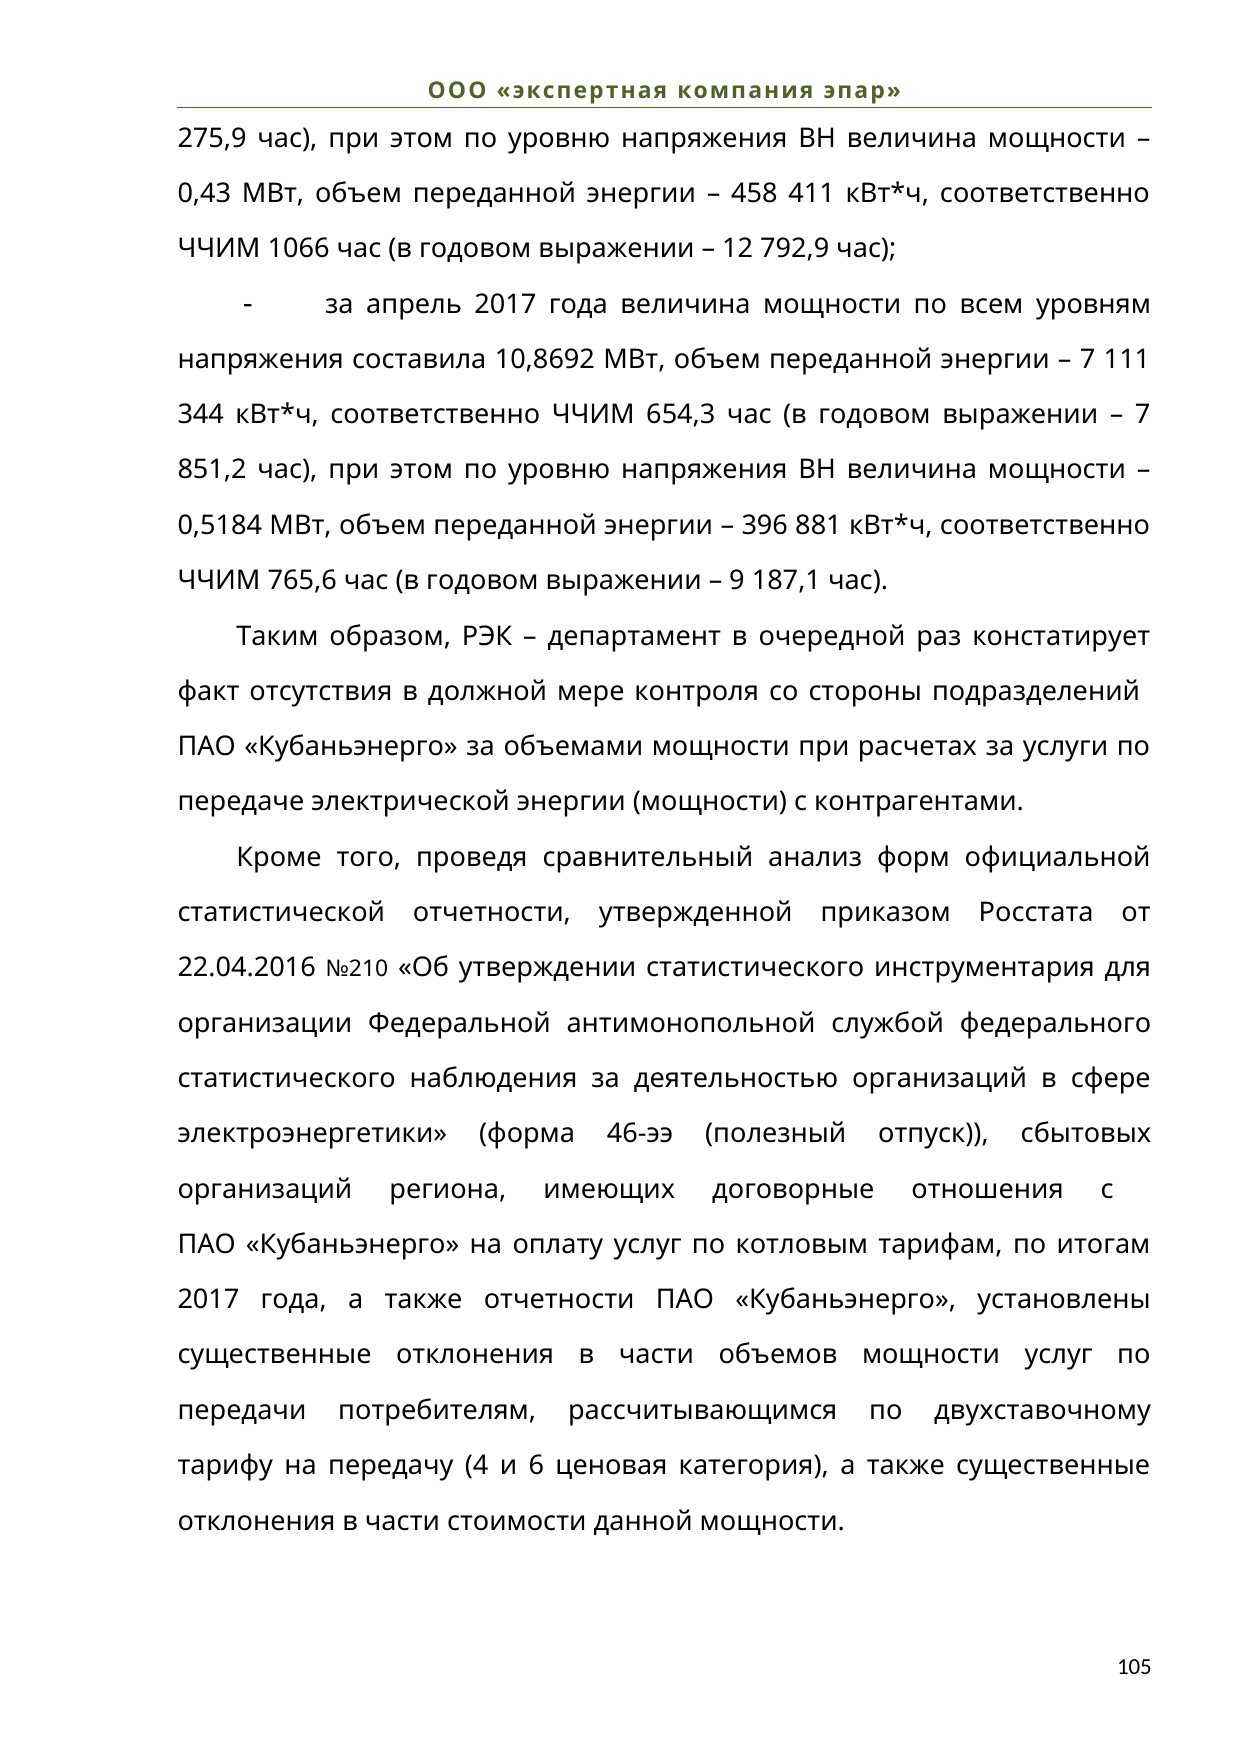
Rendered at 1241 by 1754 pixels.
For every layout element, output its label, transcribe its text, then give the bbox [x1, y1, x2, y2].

text Таким образом, РЭК – департамент в очередной раз констатирует факт отсутствия в должной мере контроля со стороны подразделений ПАО «Кубаньэнерго» за объемами мощности при расчетах за услуги по передаче электрической энергии (мощности) с контрагентами. [177, 616, 1152, 819]
list за апрель 2017 года величина мощности по всем уровням напряжения составила 10,8692 МВт, объем переданной энергии – 7 111 344 кВт*ч, соответственно ЧЧИМ 654,3 час (в годовом выражении – 7 851,2 час), при этом по уровню напряжения ВН величина мощности – 0,5184 МВт, объем переданной энергии – 396 881 кВт*ч, соответственно ЧЧИМ 765,6 час (в годовом выражении – 9 187,1 час). [177, 284, 1152, 597]
text Кроме того, проведя сравнительный анализ форм официальной статистической отчетности, утвержденной приказом Росстата от 22.04.2016 №210 «Об утверждении статистического инструментария для организации Федеральной антимонопольной службой федерального статистического наблюдения за деятельностью организаций в сфере электроэнергетики» (форма 46-ээ (полезный отпуск)), сбытовых организаций региона, имеющих договорные отношения с ПАО «Кубаньэнерго» на оплату услуг по котловым тарифам, по итогам 2017 года, а также отчетности ПАО «Кубаньэнерго», установлены существенные отклонения в части объемов мощности услуг по передачи потребителям, рассчитывающимся по двухставочному тарифу на передачу (4 и 6 ценовая категория), а также существенные отклонения в части стоимости данной мощности. [177, 837, 1152, 1538]
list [177, 118, 1152, 266]
